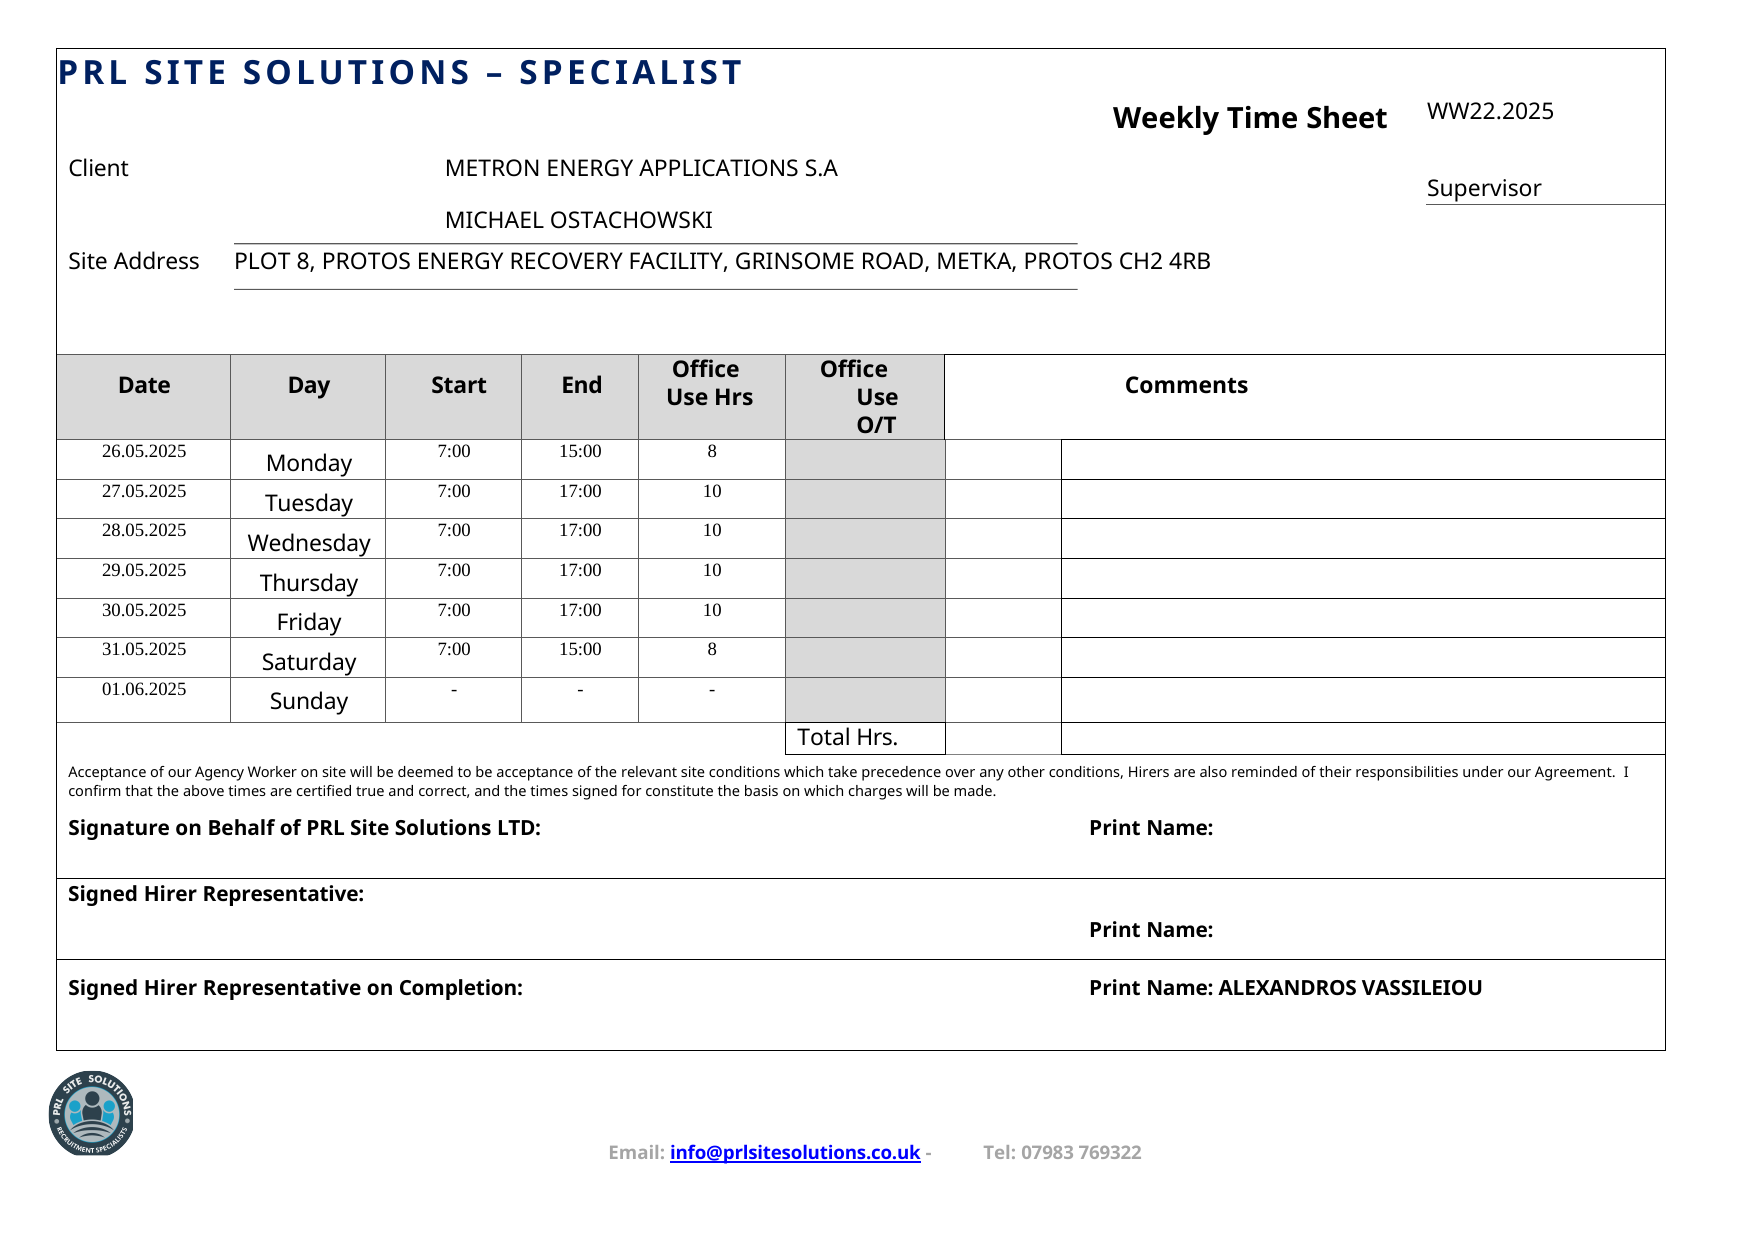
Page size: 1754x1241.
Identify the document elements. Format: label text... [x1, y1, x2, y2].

table_cell - [386, 678, 521, 722]
table_cell Signed Hirer Representative: Print Name: [57, 879, 1665, 959]
table_cell - [639, 678, 785, 722]
table_cell Tuesday [231, 480, 385, 518]
table_cell [1062, 480, 1665, 518]
table_cell [1062, 559, 1665, 598]
table_cell 7:00 [386, 559, 521, 598]
table_cell Comments [945, 355, 1665, 439]
table_cell [786, 559, 945, 598]
table_cell [1426, 205, 1665, 354]
table_cell [1062, 638, 1665, 677]
table_cell [1062, 519, 1665, 558]
table_cell Acceptance of our Agency Worker on site will be deemed to be acceptance of the relevant site conditions which take precedence over any other conditions, Hirers are also reminded of their responsibilities under our Agreement. I confirm that the above times are certified true and correct, and the times signed for constitute the basis on which charges will be made. Signature on Behalf of PRL Site Solutions LTD: Print Name: [57, 754, 1665, 878]
table_cell [946, 519, 1061, 558]
table_cell [1062, 599, 1665, 637]
table_header PRL SITE SOLUTIONS – SPECIALIST Weekly Time Sheet Client METRON ENERGY APPLICATIONS S.A MICHAEL OSTACHOWSKI Site Address PLOT 8, PROTOS ENERGY RECOVERY FACILITY, GRINSOME ROAD, METKA, PROTOS CH2 4RB [57, 49, 1426, 354]
table_header WW22.2025 Supervisor [1426, 49, 1665, 203]
picture [48, 1070, 133, 1156]
table_cell Start [386, 355, 521, 439]
table_cell [786, 678, 945, 722]
table_cell 27.05.2025 [57, 480, 230, 518]
table_cell 10 [639, 519, 785, 558]
table_cell [946, 599, 1061, 637]
table_cell Office Use Hrs [639, 355, 785, 439]
table_cell Date [57, 355, 230, 439]
table_cell Office Use O/T [786, 355, 944, 439]
table_cell Friday [231, 599, 385, 637]
table_cell 15:00 [522, 638, 638, 677]
table_cell Saturday [231, 638, 385, 677]
table_cell [786, 480, 945, 518]
table_cell 17:00 [522, 599, 638, 637]
table_cell [946, 723, 1061, 754]
table_cell 31.05.2025 [57, 638, 230, 677]
table_cell Signed Hirer Representative on Completion: Print Name: ALEXANDROS VASSILEIOU [57, 960, 1665, 1049]
table_cell [786, 440, 945, 479]
table_cell 7:00 [386, 638, 521, 677]
table_cell 01.06.2025 [57, 678, 230, 722]
table_cell Thursday [231, 559, 385, 598]
table_cell 15:00 [522, 440, 638, 479]
table_cell [946, 440, 1061, 479]
table_cell 7:00 [386, 519, 521, 558]
table_cell [1062, 723, 1665, 754]
table_cell [786, 599, 945, 637]
table_cell [946, 638, 1061, 677]
table_cell 28.05.2025 [57, 519, 230, 558]
table_cell 10 [639, 559, 785, 598]
table_cell [1062, 678, 1665, 722]
table_cell [57, 723, 785, 754]
table_cell 8 [639, 638, 785, 677]
table_cell [1062, 440, 1665, 479]
table_cell [946, 480, 1061, 518]
table_cell Total Hrs. [786, 723, 945, 754]
table_cell [946, 678, 1061, 722]
table_cell 17:00 [522, 480, 638, 518]
table_cell 7:00 [386, 599, 521, 637]
table_cell [786, 638, 945, 677]
table_cell Sunday [231, 678, 385, 722]
table_cell 10 [639, 599, 785, 637]
table_cell 17:00 [522, 519, 638, 558]
table_cell [946, 559, 1061, 598]
table_cell - [522, 678, 638, 722]
table_cell 30.05.2025 [57, 599, 230, 637]
table_cell 7:00 [386, 480, 521, 518]
table_cell 17:00 [522, 559, 638, 598]
table_cell [786, 519, 945, 558]
table_cell Day [231, 355, 385, 439]
table_cell Monday [231, 440, 385, 479]
table_cell 26.05.2025 [57, 440, 230, 479]
table_cell Wednesday [231, 519, 385, 558]
table_cell 7:00 [386, 440, 521, 479]
table_cell End [522, 355, 638, 439]
table_cell 10 [639, 480, 785, 518]
table_cell 29.05.2025 [57, 559, 230, 598]
table_cell 8 [639, 440, 785, 479]
